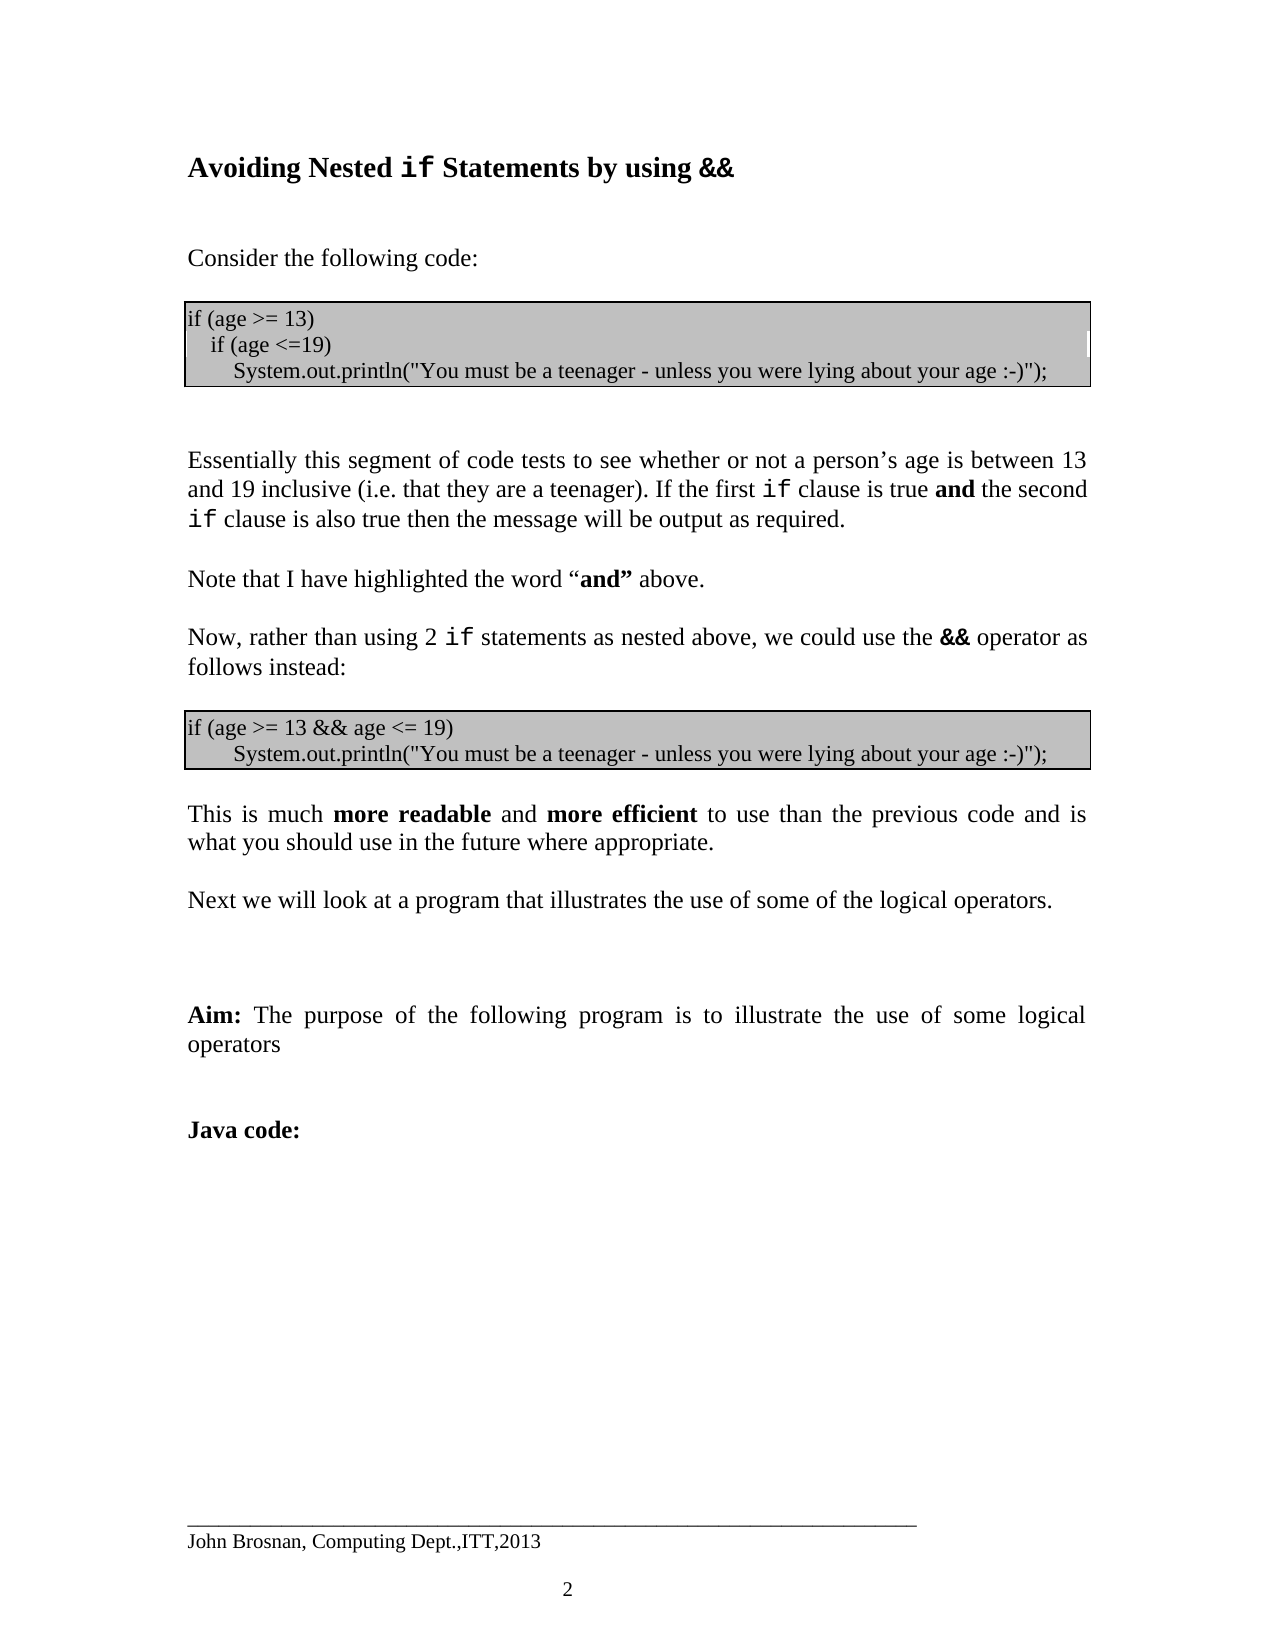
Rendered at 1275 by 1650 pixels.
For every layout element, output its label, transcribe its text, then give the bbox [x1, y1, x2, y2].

text Now, rather than using 2 if statements as nested above, we could use the && operator as follows instead: [187, 622, 1087, 681]
text Avoiding Nested if Statements by using && [187, 150, 1087, 186]
text Aim: The purpose of the following program is to illustrate the use of some logical operators [187, 1000, 1087, 1057]
text Essentially this segment of code tests to see whether or not a person’s age is between 13 and 19 inclusive (i.e. that they are a teenager). If the first if clause is true and the second if clause is also true then the message will be output as required. [187, 445, 1087, 535]
text Note that I have highlighted the word “and” above. [187, 564, 1087, 593]
text This is much more readable and more efficient to use than the previous code and is what you should use in the future where appropriate. [187, 799, 1087, 856]
text if (age >= 13) [186, 303, 1090, 331]
text Java code: [187, 1115, 1087, 1144]
text System.out.println("You must be a teenager - unless you were lying about your age :-)"); [186, 736, 1090, 768]
text System.out.println("You must be a teenager - unless you were lying about your age :-)"); [186, 354, 1090, 386]
text if (age <=19) [187, 331, 1087, 354]
text Consider the following code: [187, 243, 1087, 272]
text if (age >= 13 && age <= 19) [186, 712, 1090, 736]
text Next we will look at a program that illustrates the use of some of the logical operators. [187, 885, 1087, 914]
